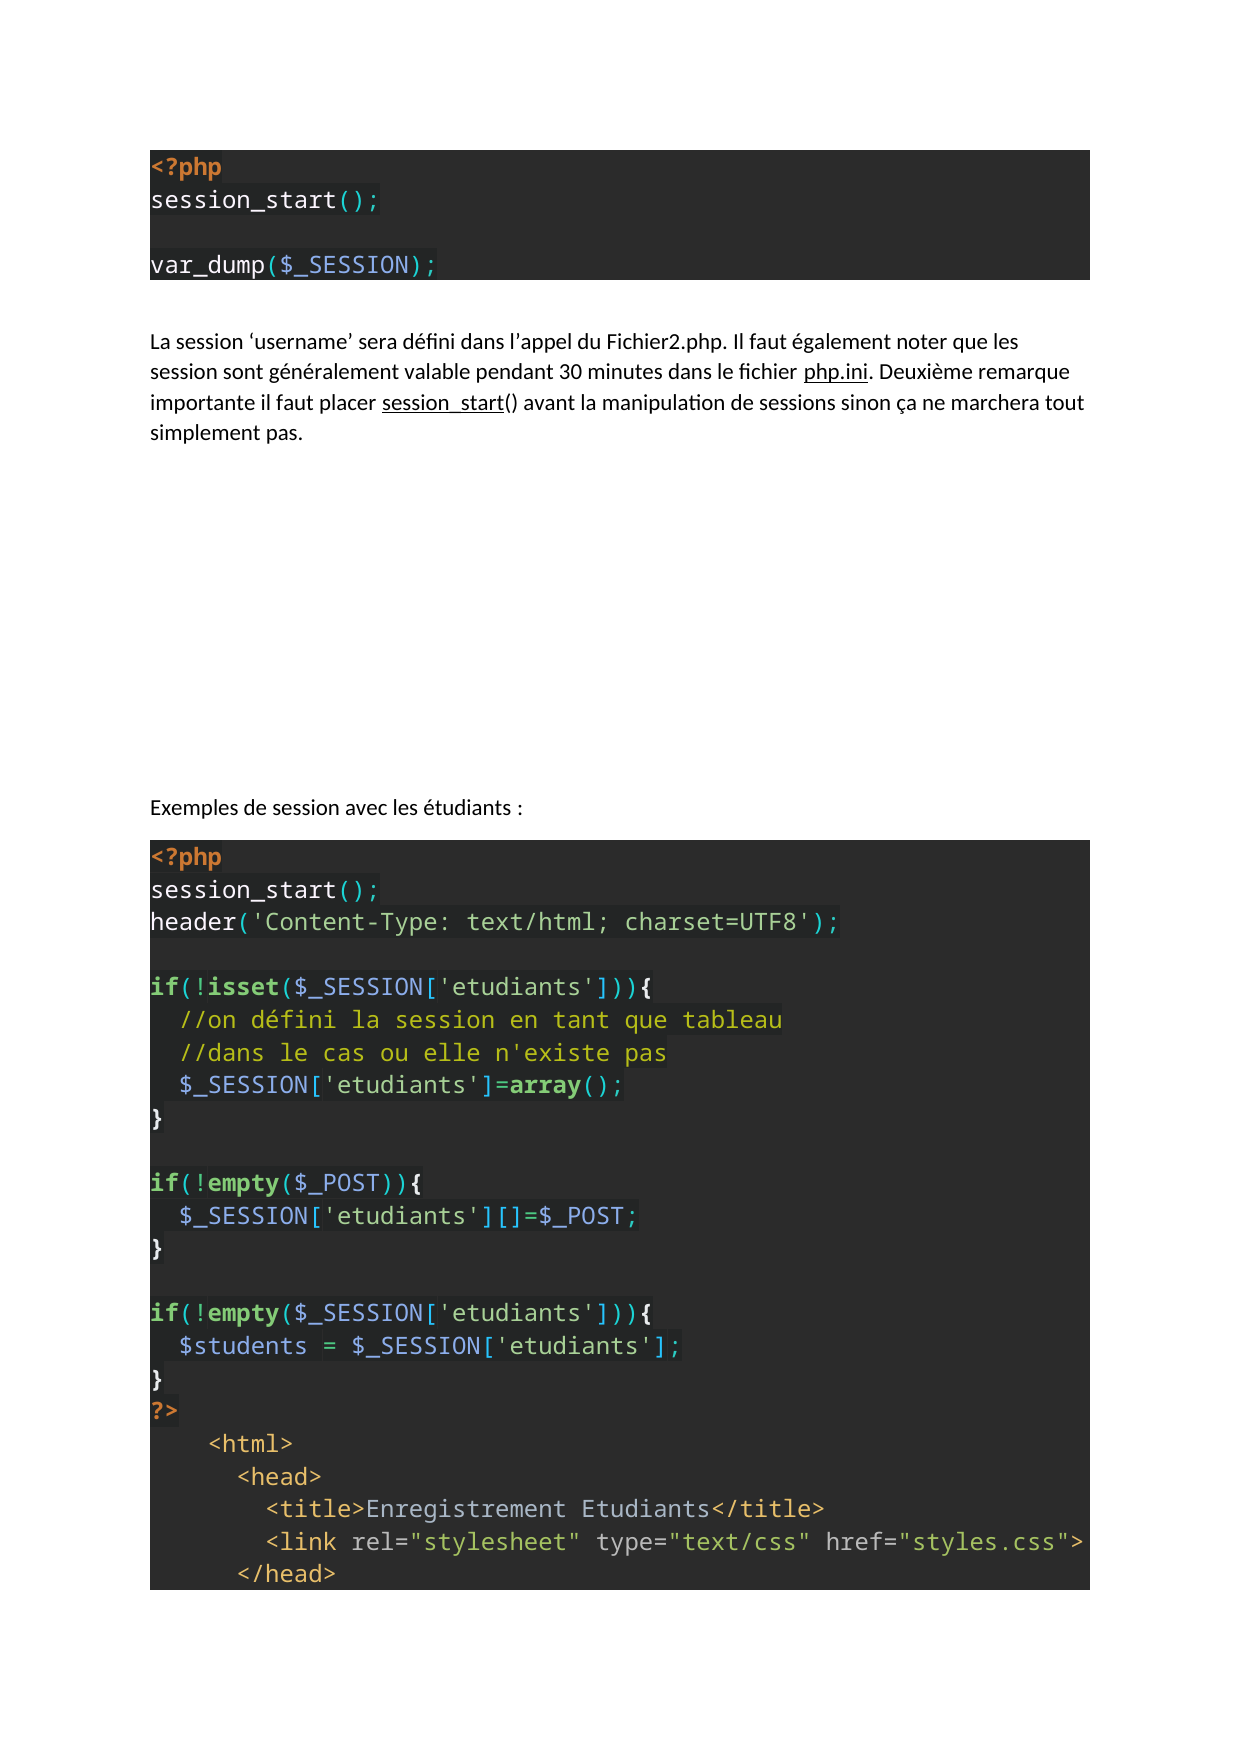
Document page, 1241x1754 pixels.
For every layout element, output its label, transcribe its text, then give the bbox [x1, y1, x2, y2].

text Exemples de session avec les étudiants : [150, 793, 1090, 821]
text La session ‘username’ sera défini dans l’appel du Fichier2.php. Il faut également noter que les session sont généralement valable pendant 30 minutes dans le fichier php.ini. Deuxième remarque importante il faut placer session_start() avant la manipulation de sessions sinon ça ne marchera tout simplement pas. [150, 327, 1090, 446]
text <?php session_start(); var_dump($_SESSION); [150, 150, 1090, 280]
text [150, 840, 1090, 1590]
